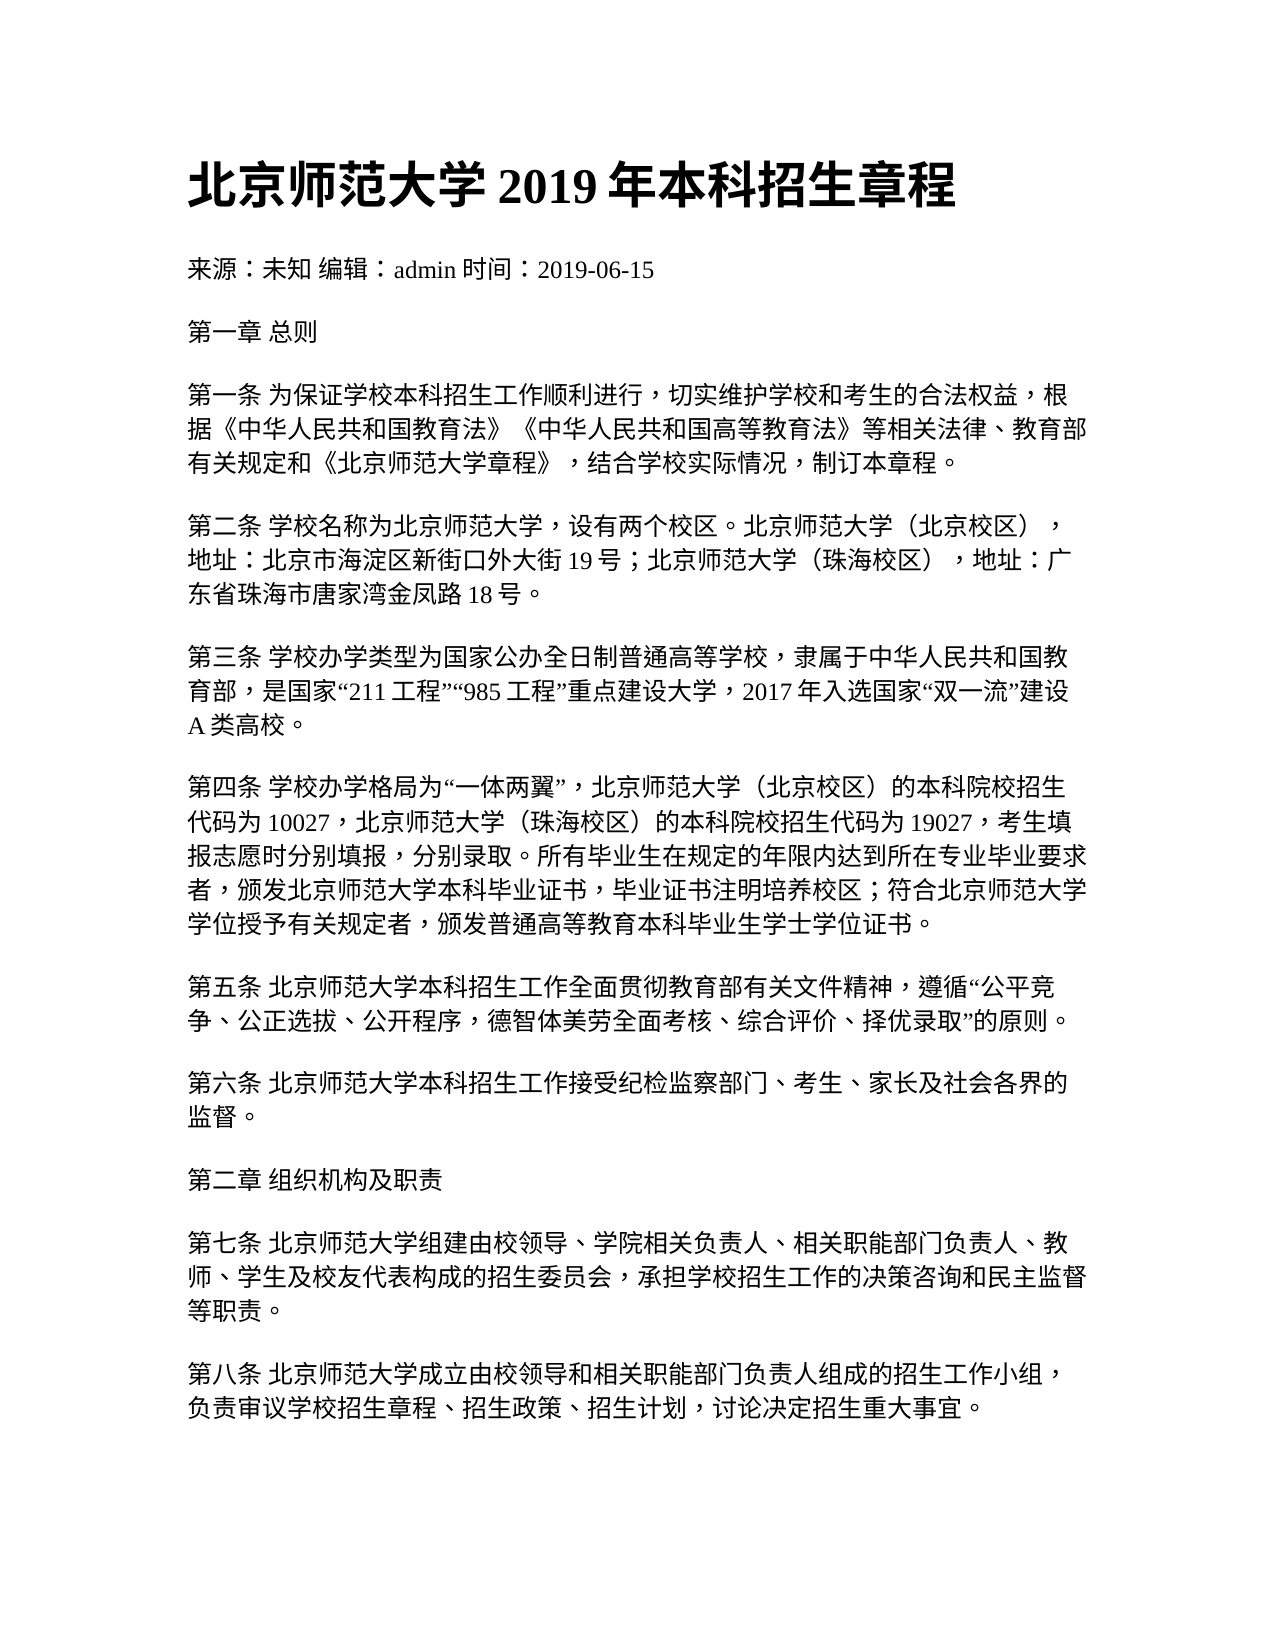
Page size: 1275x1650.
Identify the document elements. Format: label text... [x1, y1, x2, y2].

text 第六条 北京师范大学本科招生工作接受纪检监察部门、考生、家长及社会各界的监督。 [187, 1066, 1087, 1134]
text 第七条 北京师范大学组建由校领导、学院相关负责人、相关职能部门负责人、教师、学生及校友代表构成的招生委员会，承担学校招生工作的决策咨询和民主监督等职责。 [187, 1226, 1087, 1328]
subtitle 北京师范大学2019年本科招生章程 [187, 150, 1087, 218]
text 第二条 学校名称为北京师范大学，设有两个校区。北京师范大学（北京校区），地址：北京市海淀区新街口外大街19号；北京师范大学（珠海校区），地址：广东省珠海市唐家湾金凤路18号。 [187, 508, 1087, 610]
text 来源：未知 编辑：admin 时间：2019-06-15 [187, 252, 1087, 286]
text 第八条 北京师范大学成立由校领导和相关职能部门负责人组成的招生工作小组，负责审议学校招生章程、招生政策、招生计划，讨论决定招生重大事宜。 [187, 1357, 1087, 1425]
text 第一章 总则 [187, 314, 1087, 348]
text 第三条 学校办学类型为国家公办全日制普通高等学校，隶属于中华人民共和国教育部，是国家“211工程”“985工程”重点建设大学，2017年入选国家“双一流”建设A类高校。 [187, 639, 1087, 741]
text 第四条 学校办学格局为“一体两翼”，北京师范大学（北京校区）的本科院校招生代码为10027，北京师范大学（珠海校区）的本科院校招生代码为19027，考生填报志愿时分别填报，分别录取。所有毕业生在规定的年限内达到所在专业毕业要求者，颁发北京师范大学本科毕业证书，毕业证书注明培养校区；符合北京师范大学学位授予有关规定者，颁发普通高等教育本科毕业生学士学位证书。 [187, 770, 1087, 940]
text 第二章 组织机构及职责 [187, 1163, 1087, 1197]
text 第一条 为保证学校本科招生工作顺利进行，切实维护学校和考生的合法权益，根据《中华人民共和国教育法》《中华人民共和国高等教育法》等相关法律、教育部有关规定和《北京师范大学章程》，结合学校实际情况，制订本章程。 [187, 377, 1087, 479]
text 第五条 北京师范大学本科招生工作全面贯彻教育部有关文件精神，遵循“公平竞争、公正选拔、公开程序，德智体美劳全面考核、综合评价、择优录取”的原则。 [187, 969, 1087, 1037]
